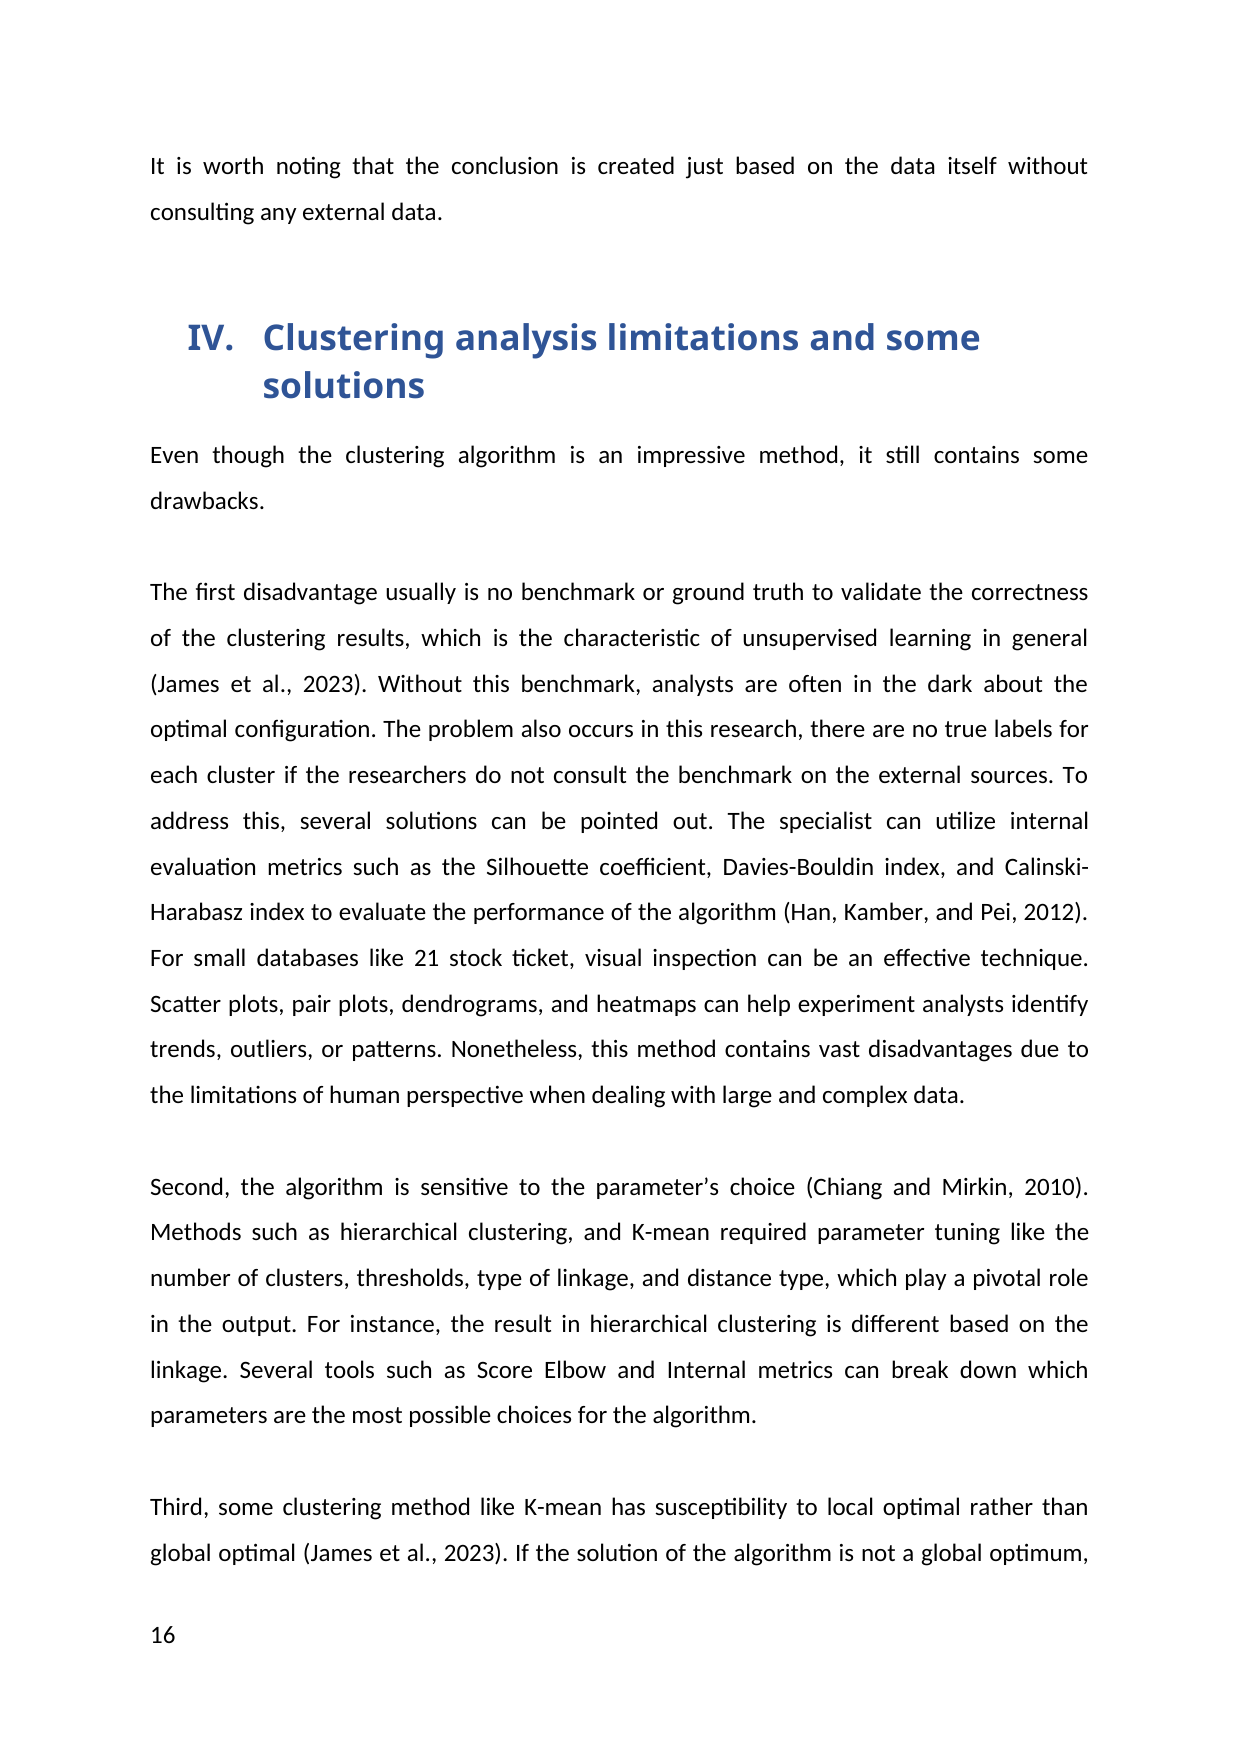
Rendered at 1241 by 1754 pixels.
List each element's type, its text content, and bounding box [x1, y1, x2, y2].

subtitle Clustering analysis limitations and some solutions [187, 312, 1090, 409]
text It is worth noting that the conclusion is created just based on the data itself without consulting any external data. [150, 150, 1090, 226]
text The first disadvantage usually is no benchmark or ground truth to validate the correctness of the clustering results, which is the characteristic of unsupervised learning in general (James et al., 2023). Without this benchmark, analysts are often in the dark about the optimal configuration. The problem also occurs in this research, there are no true labels for each cluster if the researchers do not consult the benchmark on the external sources. To address this, several solutions can be pointed out. The specialist can utilize internal evaluation metrics such as the Silhouette coefficient, Davies-Bouldin index, and Calinski-Harabasz index to evaluate the performance of the algorithm (Han, Kamber, and Pei, 2012). For small databases like 21 stock ticket, visual inspection can be an effective technique. Scatter plots, pair plots, dendrograms, and heatmaps can help experiment analysts identify trends, outliers, or patterns. Nonetheless, this method contains vast disadvantages due to the limitations of human perspective when dealing with large and complex data. [150, 576, 1090, 1110]
text Even though the clustering algorithm is an impressive method, it still contains some drawbacks. [150, 439, 1090, 515]
text Second, the algorithm is sensitive to the parameter’s choice (Chiang and Mirkin, 2010). Methods such as hierarchical clustering, and K-mean required parameter tuning like the number of clusters, thresholds, type of linkage, and distance type, which play a pivotal role in the output. For instance, the result in hierarchical clustering is different based on the linkage. Several tools such as Score Elbow and Internal metrics can break down which parameters are the most possible choices for the algorithm. [150, 1171, 1090, 1430]
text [150, 1491, 1090, 1567]
